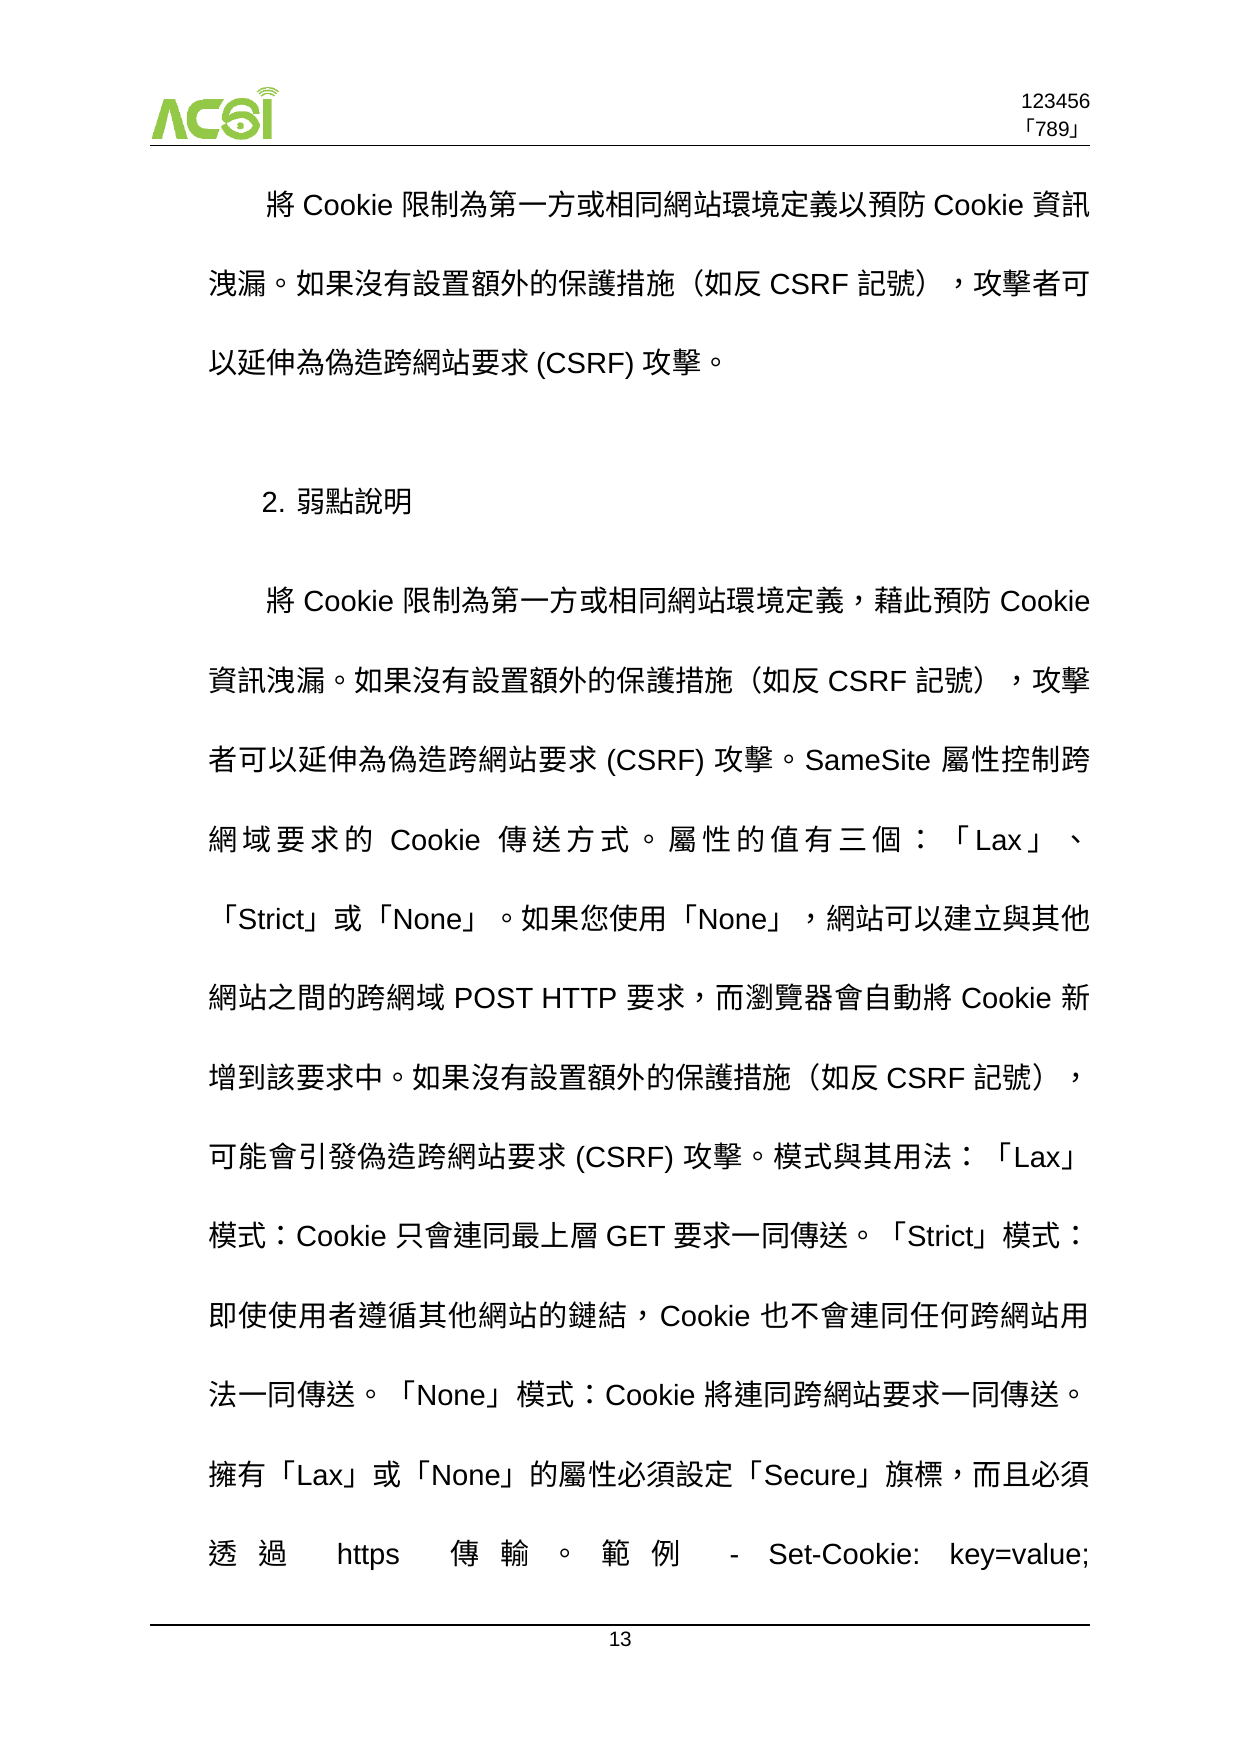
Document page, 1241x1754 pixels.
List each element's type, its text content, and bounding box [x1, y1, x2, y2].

picture [150, 85, 280, 144]
text 將 Cookie 限制為第一方或相同網站環境定義以預防 Cookie 資訊洩漏。如果沒有設置額外的保護措施（如反 CSRF 記號），攻擊者可以延伸為偽造跨網站要求 (CSRF) 攻擊。 [208, 163, 1090, 440]
subtitle 弱點說明 [286, 460, 1090, 539]
